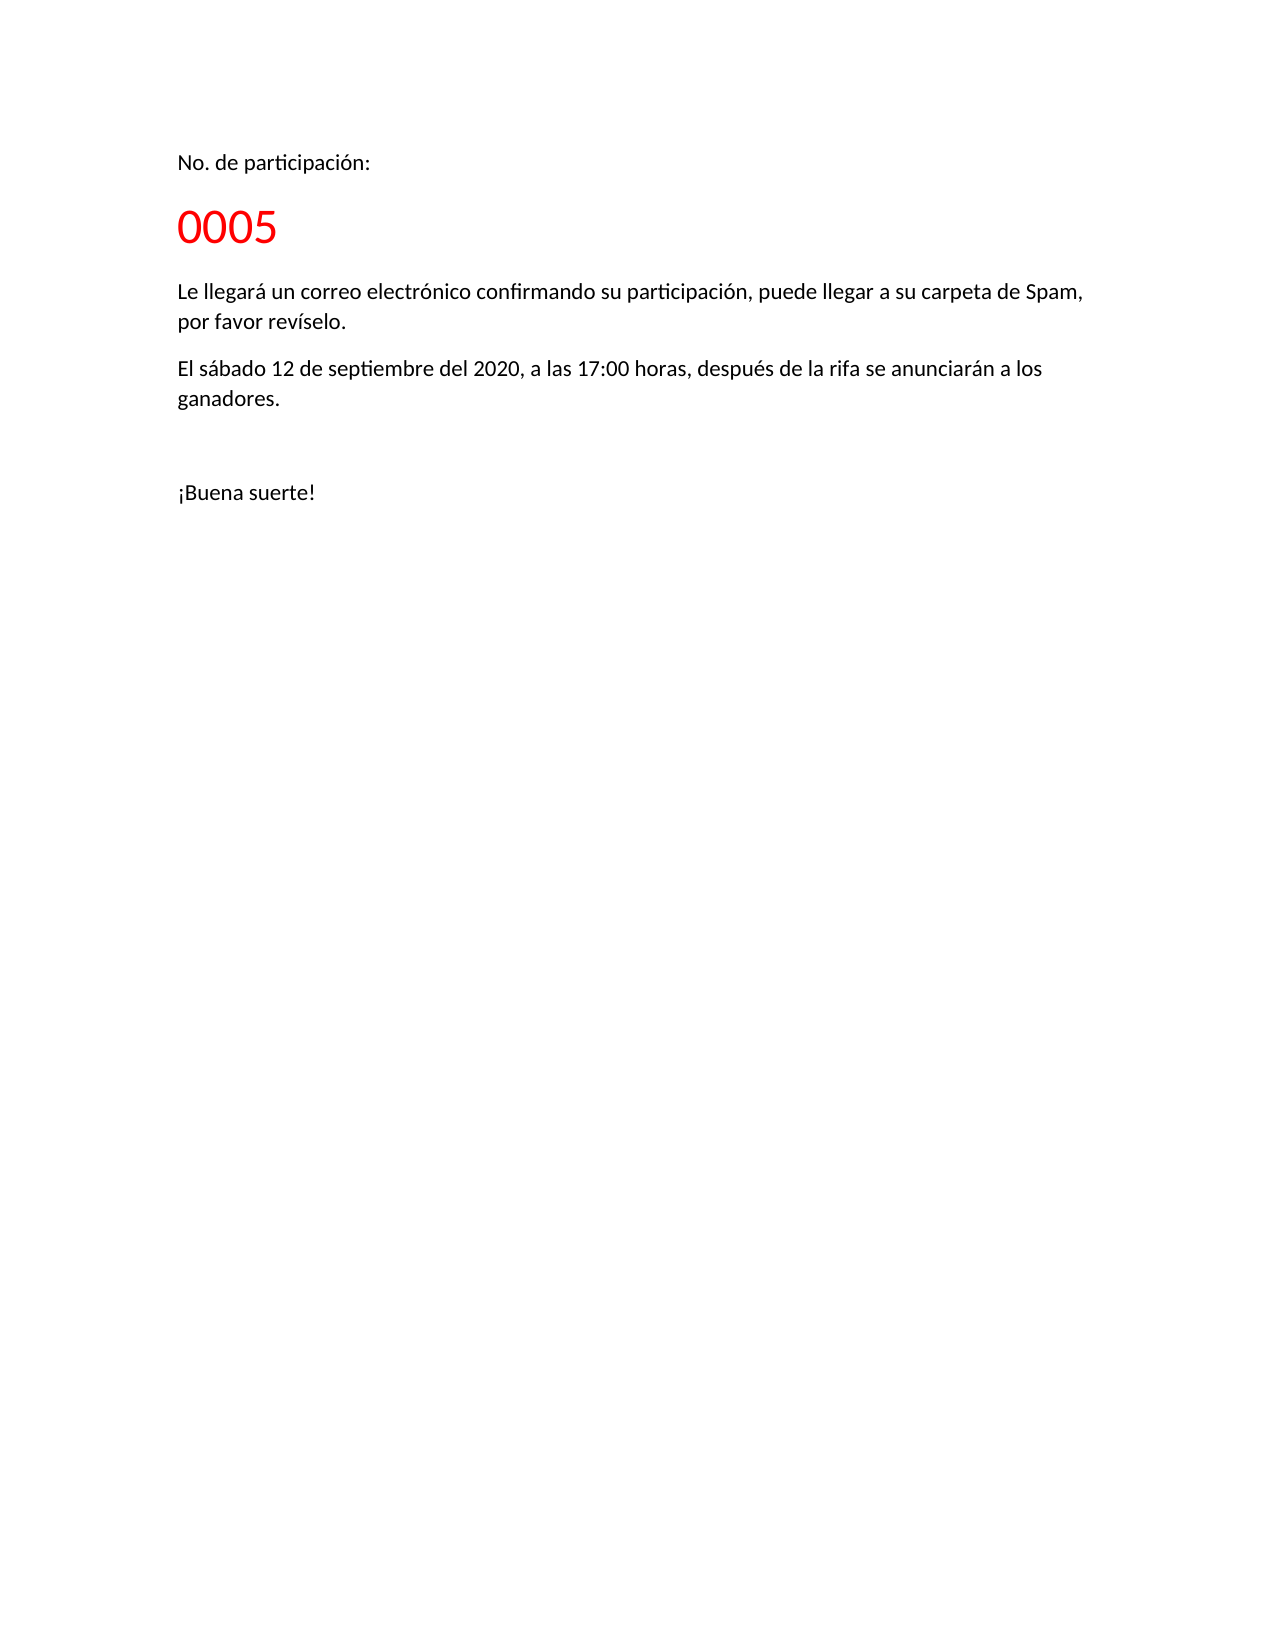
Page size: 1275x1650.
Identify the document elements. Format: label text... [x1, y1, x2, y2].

text Le llegará un correo electrónico confirmando su participación, puede llegar a su carpeta de Spam, por favor revíselo. [177, 277, 1098, 335]
text 0005 [177, 194, 1098, 256]
text ¡Buena suerte! [177, 478, 1098, 506]
text El sábado 12 de septiembre del 2020, a las 17:00 horas, después de la rifa se anunciarán a los ganadores. [177, 354, 1098, 412]
text No. de participación: [177, 148, 1098, 176]
